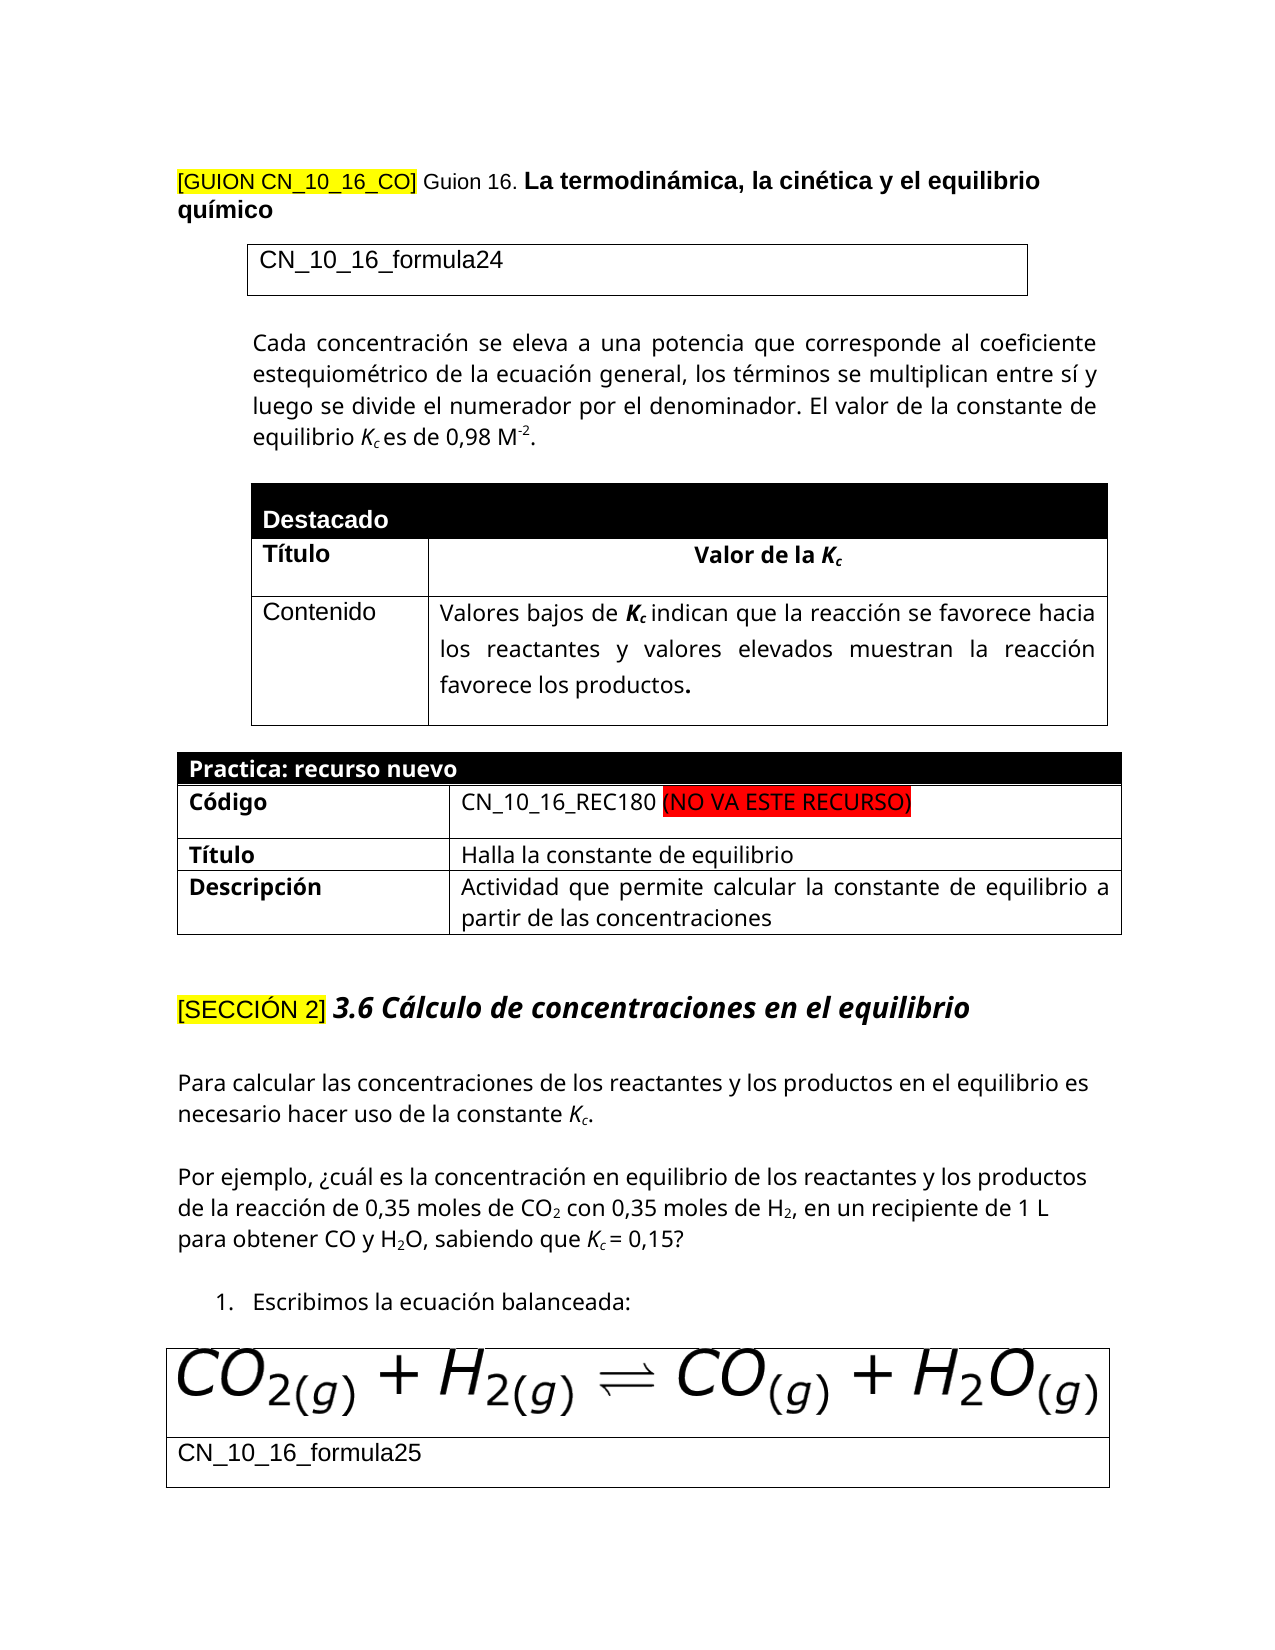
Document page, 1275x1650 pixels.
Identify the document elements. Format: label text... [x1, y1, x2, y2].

table_cell Actividad que permite calcular la constante de equilibrio a partir de las concentraciones [450, 871, 1121, 933]
text [SECCIÓN 2] 3.6 Cálculo de concentraciones en el equilibrio [177, 987, 1098, 1027]
table_cell Código [178, 786, 449, 838]
table_cell CN_10_16_formula25 [167, 1438, 1109, 1487]
table_cell Contenido [252, 597, 428, 725]
table_cell CN_10_16_formula24 [248, 245, 1027, 295]
table_cell Valor de la Kc [429, 539, 1107, 596]
table_cell CN_10_16_REC180 (NO VA ESTE RECURSO) [450, 786, 1121, 838]
table_cell Título [178, 839, 449, 870]
list Escribimos la ecuación balanceada: [215, 1285, 1098, 1317]
table_cell Valores bajos de Kc indican que la reacción se favorece hacia los reactantes y valores elevados muestran la reacción favorece los productos. [429, 597, 1107, 725]
text Por ejemplo, ¿cuál es la concentración en equilibrio de los reactantes y los productos de la reacción de 0,35 moles de CO2 con 0,35 moles de H2, en un recipiente de 1 L para obtener CO y H2O, sabiendo que Kc = 0,15? [177, 1160, 1098, 1254]
text Cada concentración se eleva a una potencia que corresponde al coeficiente estequiométrico de la ecuación general, los términos se multiplican entre sí y luego se divide el numerador por el denominador. El valor de la constante de equilibrio Kc es de 0,98 M-2. [252, 327, 1098, 452]
picture [177, 1348, 1098, 1416]
table_cell Título [252, 539, 428, 596]
table_cell Halla la constante de equilibrio [450, 839, 1121, 870]
table_header [167, 1349, 1109, 1437]
table_header Practica: recurso nuevo [178, 753, 1121, 784]
table_header Destacado [252, 484, 1107, 538]
text Para calcular las concentraciones de los reactantes y los productos en el equilibrio es necesario hacer uso de la constante Kc. [177, 1067, 1098, 1129]
table_cell Descripción [178, 871, 449, 933]
